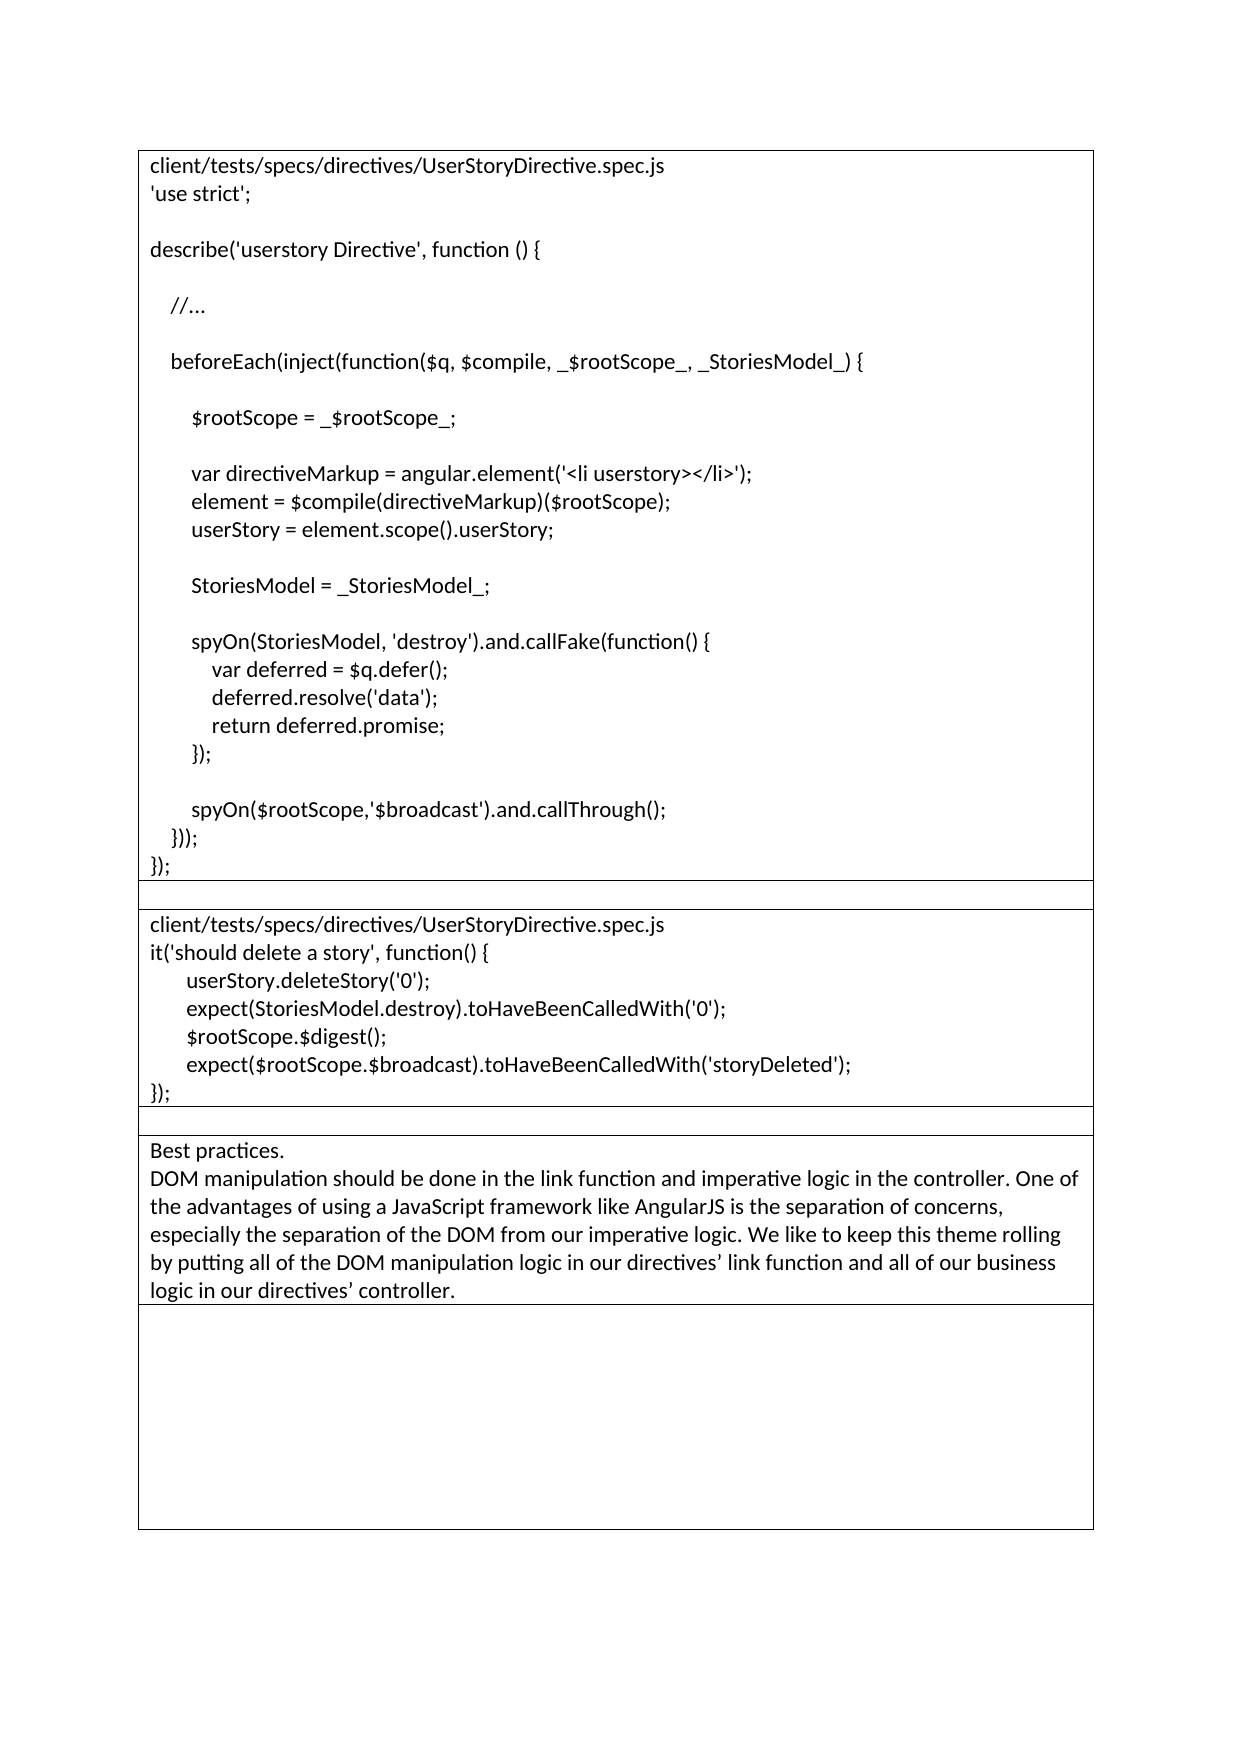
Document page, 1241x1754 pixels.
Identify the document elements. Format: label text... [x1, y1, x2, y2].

table_cell [139, 1305, 1093, 1529]
table_cell [139, 881, 1093, 909]
table_cell [139, 1107, 1093, 1135]
table_cell Best practices. DOM manipulation should be done in the link function and imperative logic in the controller. One of the advantages of using a JavaScript framework like AngularJS is the separation of concerns, especially the separation of the DOM from our imperative logic. We like to keep this theme rolling by putting all of the DOM manipulation logic in our directives’ link function and all of our business logic in our directives’ controller. [139, 1136, 1093, 1304]
table_cell client/tests/specs/directives/UserStoryDirective.spec.js 'use strict'; describe('userstory Directive', function () { //... beforeEach(inject(function($q, $compile, _$rootScope_, _StoriesModel_) { $rootScope = _$rootScope_; var directiveMarkup = angular.element('<li userstory></li>'); element = $compile(directiveMarkup)($rootScope); userStory = element.scope().userStory; StoriesModel = _StoriesModel_; spyOn(StoriesModel, 'destroy').and.callFake(function() { var deferred = $q.defer(); deferred.resolve('data'); return deferred.promise; }); spyOn($rootScope,'$broadcast').and.callThrough(); })); }); [139, 151, 1093, 879]
table_cell client/tests/specs/directives/UserStoryDirective.spec.js it('should delete a story', function() { userStory.deleteStory('0'); expect(StoriesModel.destroy).toHaveBeenCalledWith('0'); $rootScope.$digest(); expect($rootScope.$broadcast).toHaveBeenCalledWith('storyDeleted'); }); [139, 910, 1093, 1106]
